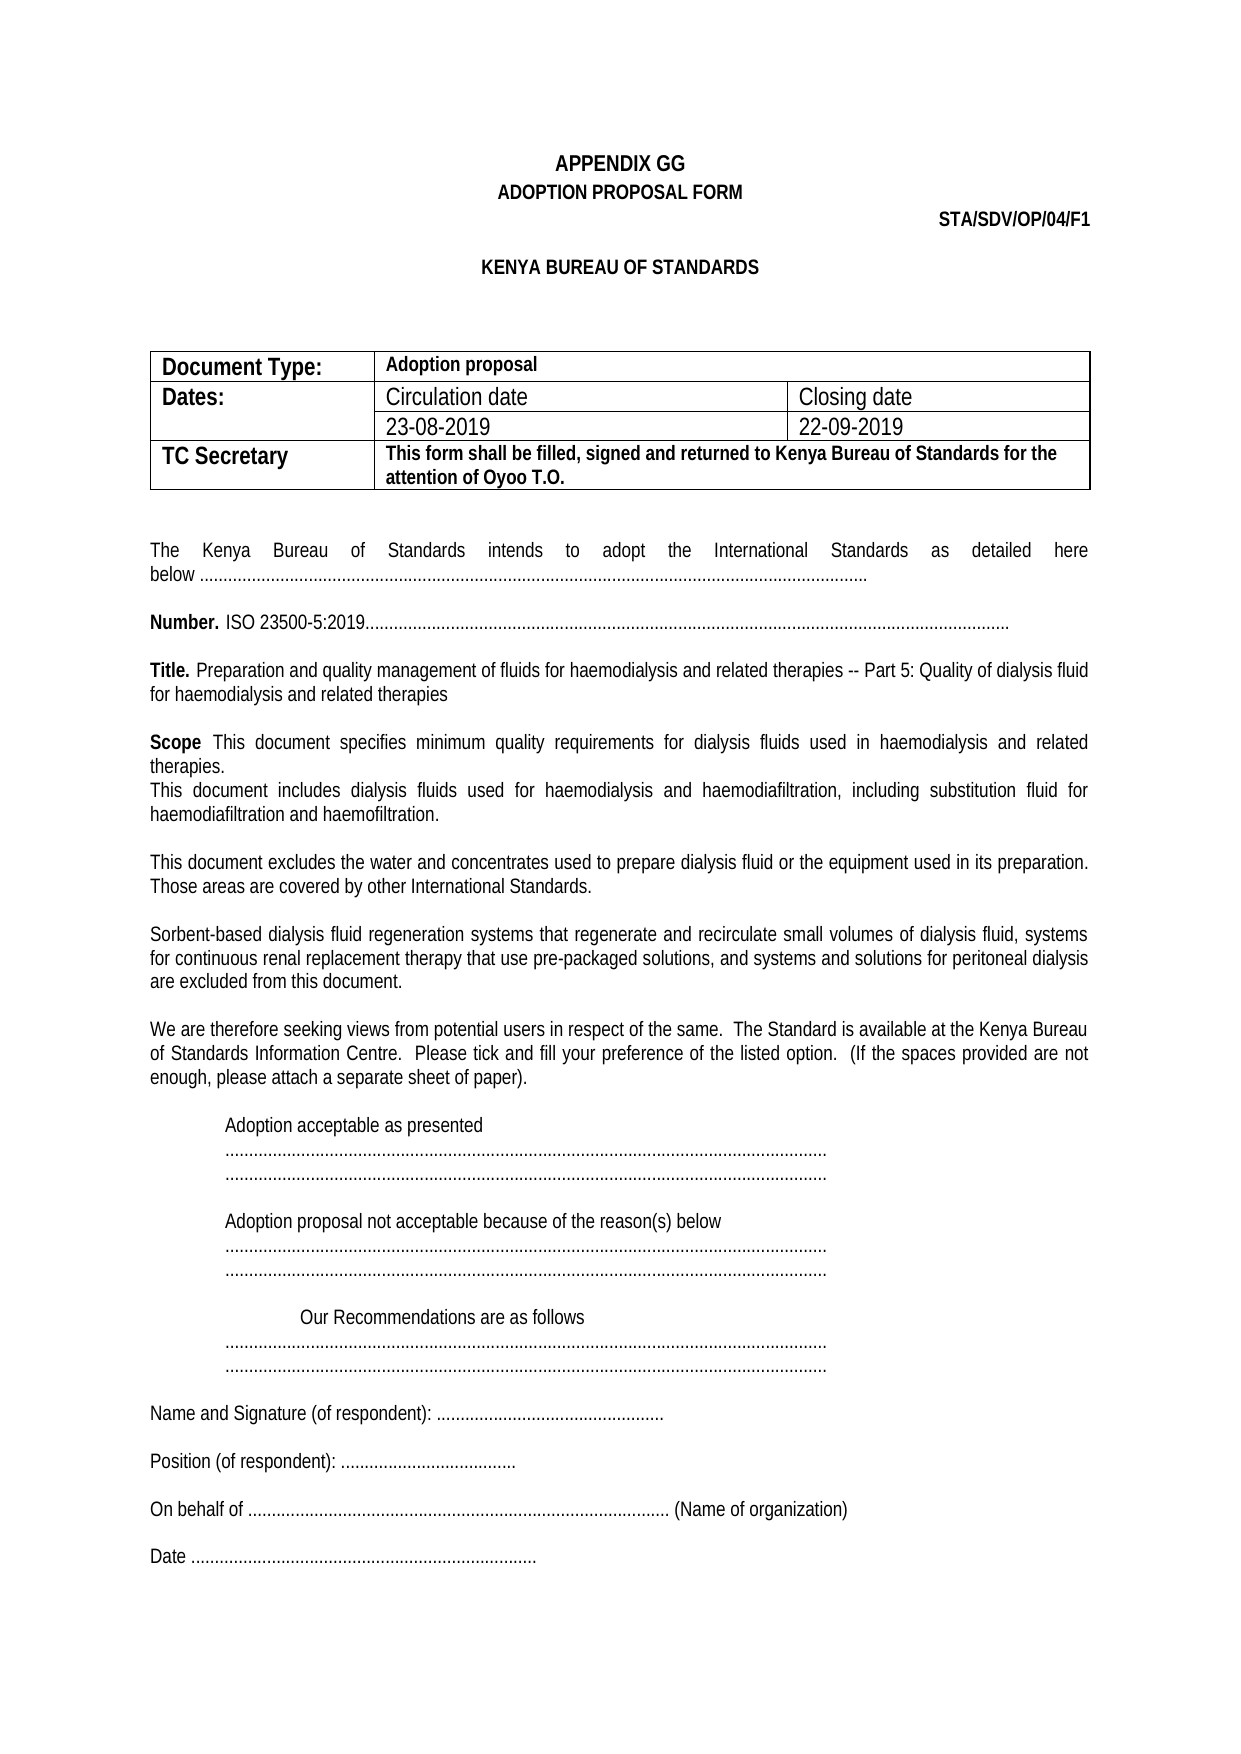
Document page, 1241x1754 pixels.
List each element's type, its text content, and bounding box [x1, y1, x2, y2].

list APPENDIX GG ADOPTION PROPOSAL FORM [150, 150, 1090, 204]
text Adoption proposal not acceptable because of the reason(s) below [150, 1209, 1090, 1233]
text Adoption acceptable as presented [150, 1113, 1090, 1137]
text On behalf of ......................................................................................... (Name of organization) [150, 1496, 1090, 1520]
text Title. Preparation and quality management of fluids for haemodialysis and related therapies -- Part 5: Quality of dialysis fluid for haemodialysis and related therapies [150, 658, 1090, 706]
table_cell Closing date [788, 382, 1089, 411]
text Our Recommendations are as follows [150, 1305, 1090, 1329]
text This document excludes the water and concentrates used to prepare dialysis fluid or the equipment used in its preparation. Those areas are covered by other International Standards. [150, 849, 1090, 897]
table_cell TC Secretary [151, 441, 374, 489]
text This document includes dialysis fluids used for haemodialysis and haemodiafiltration, including substitution fluid for haemodiafiltration and haemofiltration. [150, 778, 1090, 826]
text Position (of respondent): ..................................... [150, 1448, 1090, 1472]
text ............................................................................................................................... [150, 1233, 1090, 1257]
text ............................................................................................................................... [150, 1353, 1090, 1377]
text KENYA BUREAU OF STANDARDS [150, 255, 1090, 279]
table_header Document Type: [151, 352, 374, 381]
text ............................................................................................................................... [150, 1257, 1090, 1281]
text The Kenya Bureau of Standards intends to adopt the International Standards as detailed here below ............................................................................................................................................. [150, 538, 1090, 586]
table_cell Dates: [151, 382, 374, 440]
text We are therefore seeking views from potential users in respect of the same. The Standard is available at the Kenya Bureau of Standards Information Centre. Please tick and fill your preference of the listed option. (If the spaces provided are not enough, please attach a separate sheet of paper). [150, 1017, 1090, 1089]
table_header Adoption proposal [375, 352, 1089, 381]
text ............................................................................................................................... [150, 1161, 1090, 1185]
text STA/SDV/OP/04/F1 [150, 207, 1090, 231]
table_cell Circulation date [375, 382, 787, 411]
text Sorbent-based dialysis fluid regeneration systems that regenerate and recirculate small volumes of dialysis fluid, systems for continuous renal replacement therapy that use pre-packaged solutions, and systems and solutions for peritoneal dialysis are excluded from this document. [150, 921, 1090, 993]
text Date ......................................................................... [150, 1544, 1090, 1568]
table_cell This form shall be filled, signed and returned to Kenya Bureau of Standards for the attention of Oyoo T.O. [375, 441, 1089, 489]
text ............................................................................................................................... [150, 1329, 1090, 1353]
table_cell 22-09-2019 [788, 412, 1089, 440]
text Number. ISO 23500-5:2019........................................................................................................................................ [150, 610, 1090, 634]
text Name and Signature (of respondent): ................................................ [150, 1401, 1090, 1424]
text ............................................................................................................................... [150, 1137, 1090, 1161]
text Scope This document specifies minimum quality requirements for dialysis fluids used in haemodialysis and related therapies. [150, 730, 1090, 778]
table_cell 23-08-2019 [375, 412, 787, 440]
